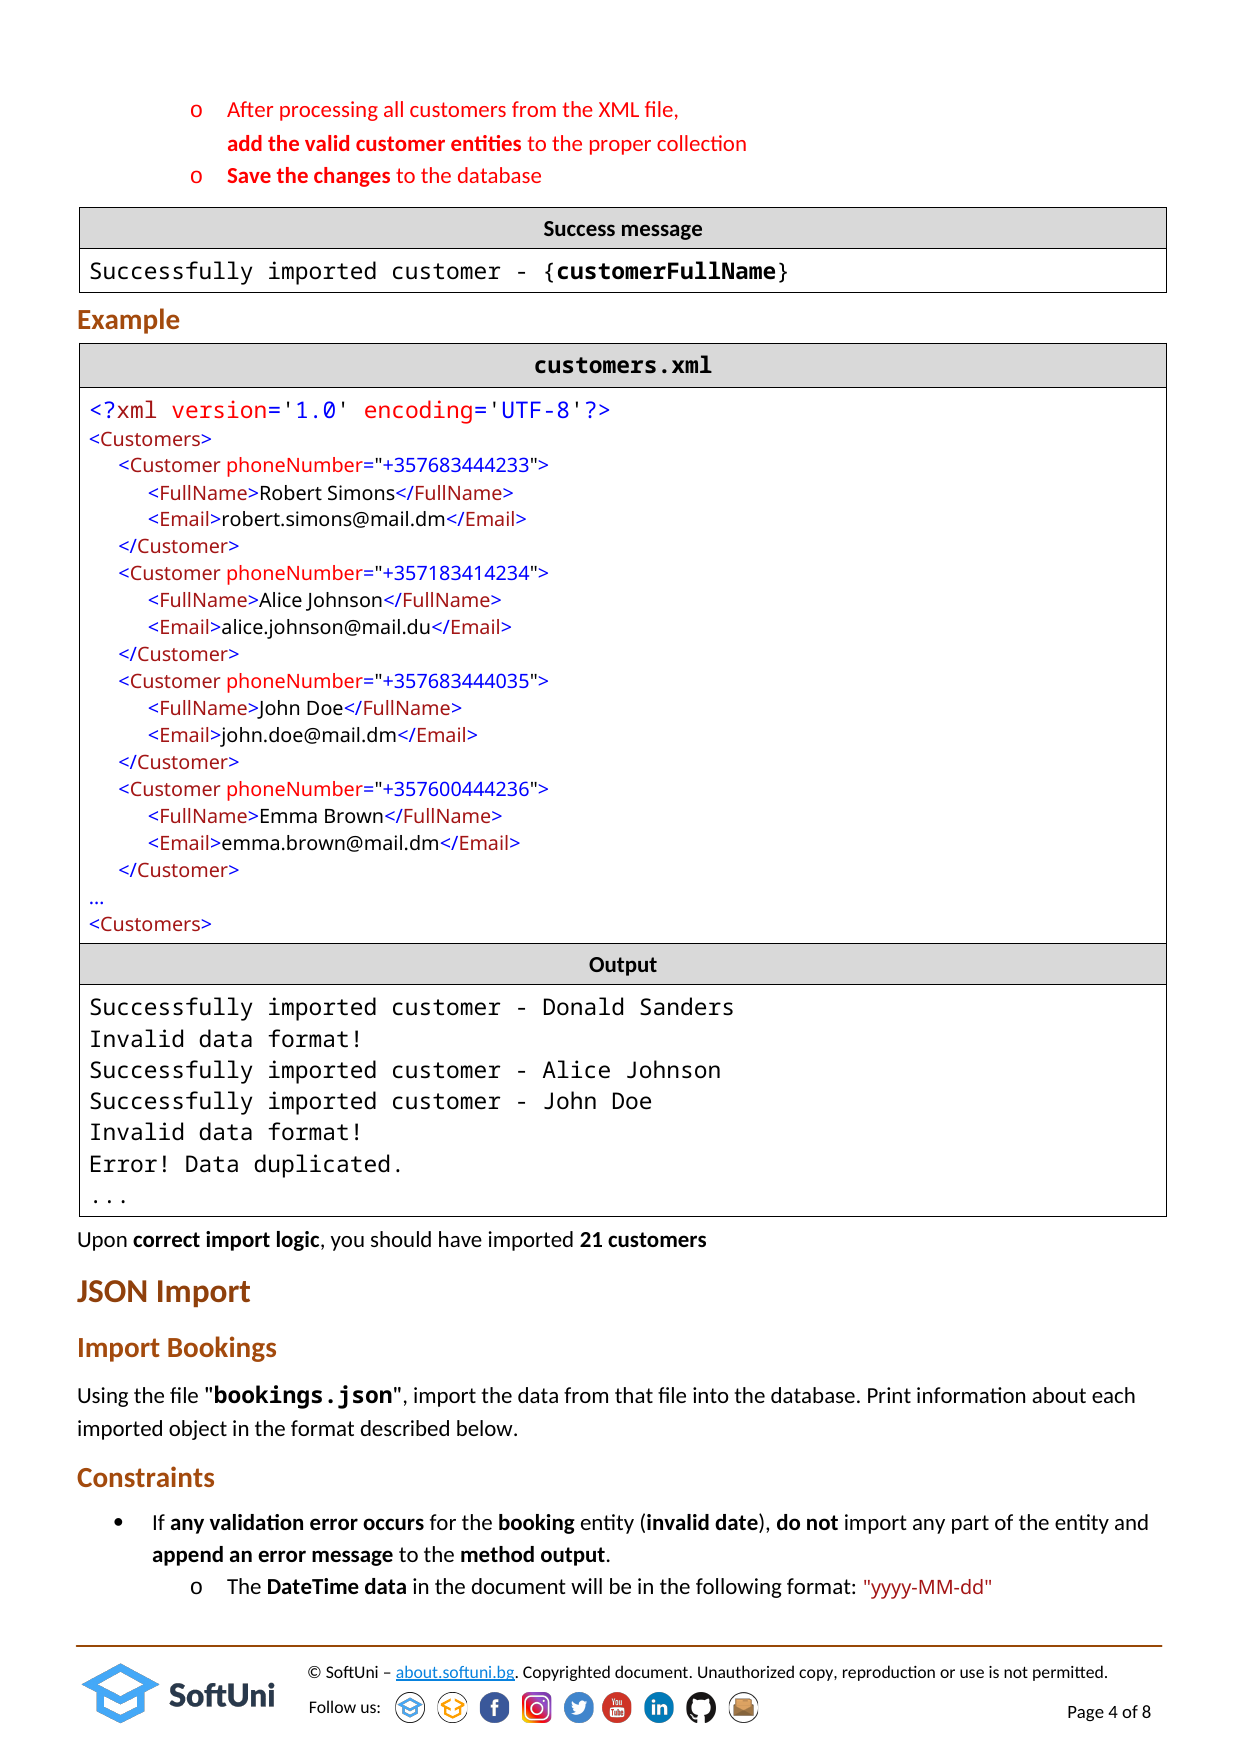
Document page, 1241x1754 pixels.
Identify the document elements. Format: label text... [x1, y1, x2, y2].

table_cell Successfully imported customer - Donald Sanders Invalid data format! Successfully imported customer - Alice Johnson Successfully imported customer - John Doe Invalid data format! Error! Data duplicated. ... [80, 985, 1166, 1216]
picture [522, 1692, 552, 1723]
text Upon correct import logic, you should have imported 21 customers [77, 1225, 1163, 1253]
list The DateTime data in the document will be in the following format: "yyyy-MM-dd" [189, 1572, 1163, 1601]
picture [479, 1692, 510, 1723]
table_cell Successfully imported customer - {customerFullName} [80, 249, 1166, 292]
subtitle Constraints [77, 1459, 1163, 1494]
text Using the file "bookings.json", import the data from that file into the database. Print information about each imported object in the format described below. [77, 1378, 1163, 1442]
picture [728, 1692, 759, 1723]
picture [602, 1692, 632, 1723]
picture [665, 1692, 674, 1701]
list Save the changes to the database [189, 161, 1163, 190]
subtitle Import Bookings [77, 1329, 1163, 1365]
table_cell <?xml version='1.0' encoding='UTF-8'?> <Customers> <Customer phoneNumber="+357683444233"> <FullName>Robert Simons</FullName> <Email>robert.simons@mail.dm</Email> </Customer> <Customer phoneNumber="+357183414234"> <FullName>Alice Johnson</FullName> <Email>alice.johnson@mail.du</Email> </Customer> <Customer phoneNumber="+357683444035"> <FullName>John Doe</FullName> <Email>john.doe@mail.dm</Email> </Customer> <Customer phoneNumber="+357600444236"> <FullName>Emma Brown</FullName> <Email>emma.brown@mail.dm</Email> </Customer> … <Customers> [80, 388, 1166, 943]
picture [644, 1714, 653, 1723]
subtitle JSON Import [77, 1270, 1163, 1311]
picture [395, 1692, 425, 1723]
picture [75, 1658, 281, 1729]
picture [644, 1692, 653, 1701]
picture [686, 1692, 716, 1723]
table_cell Output [80, 944, 1166, 984]
picture [564, 1692, 594, 1723]
picture [665, 1714, 674, 1723]
picture [437, 1692, 468, 1723]
table_header Success message [80, 208, 1166, 248]
subtitle Example [77, 301, 1163, 337]
table_header customers.xml [80, 344, 1166, 387]
picture [658, 1705, 667, 1714]
list After processing all customers from the XML file, add the valid customer entities to the proper collection [189, 95, 1163, 157]
list If any validation error occurs for the booking entity (invalid date), do not import any part of the entity and append an error message to the method output. [114, 1508, 1163, 1568]
